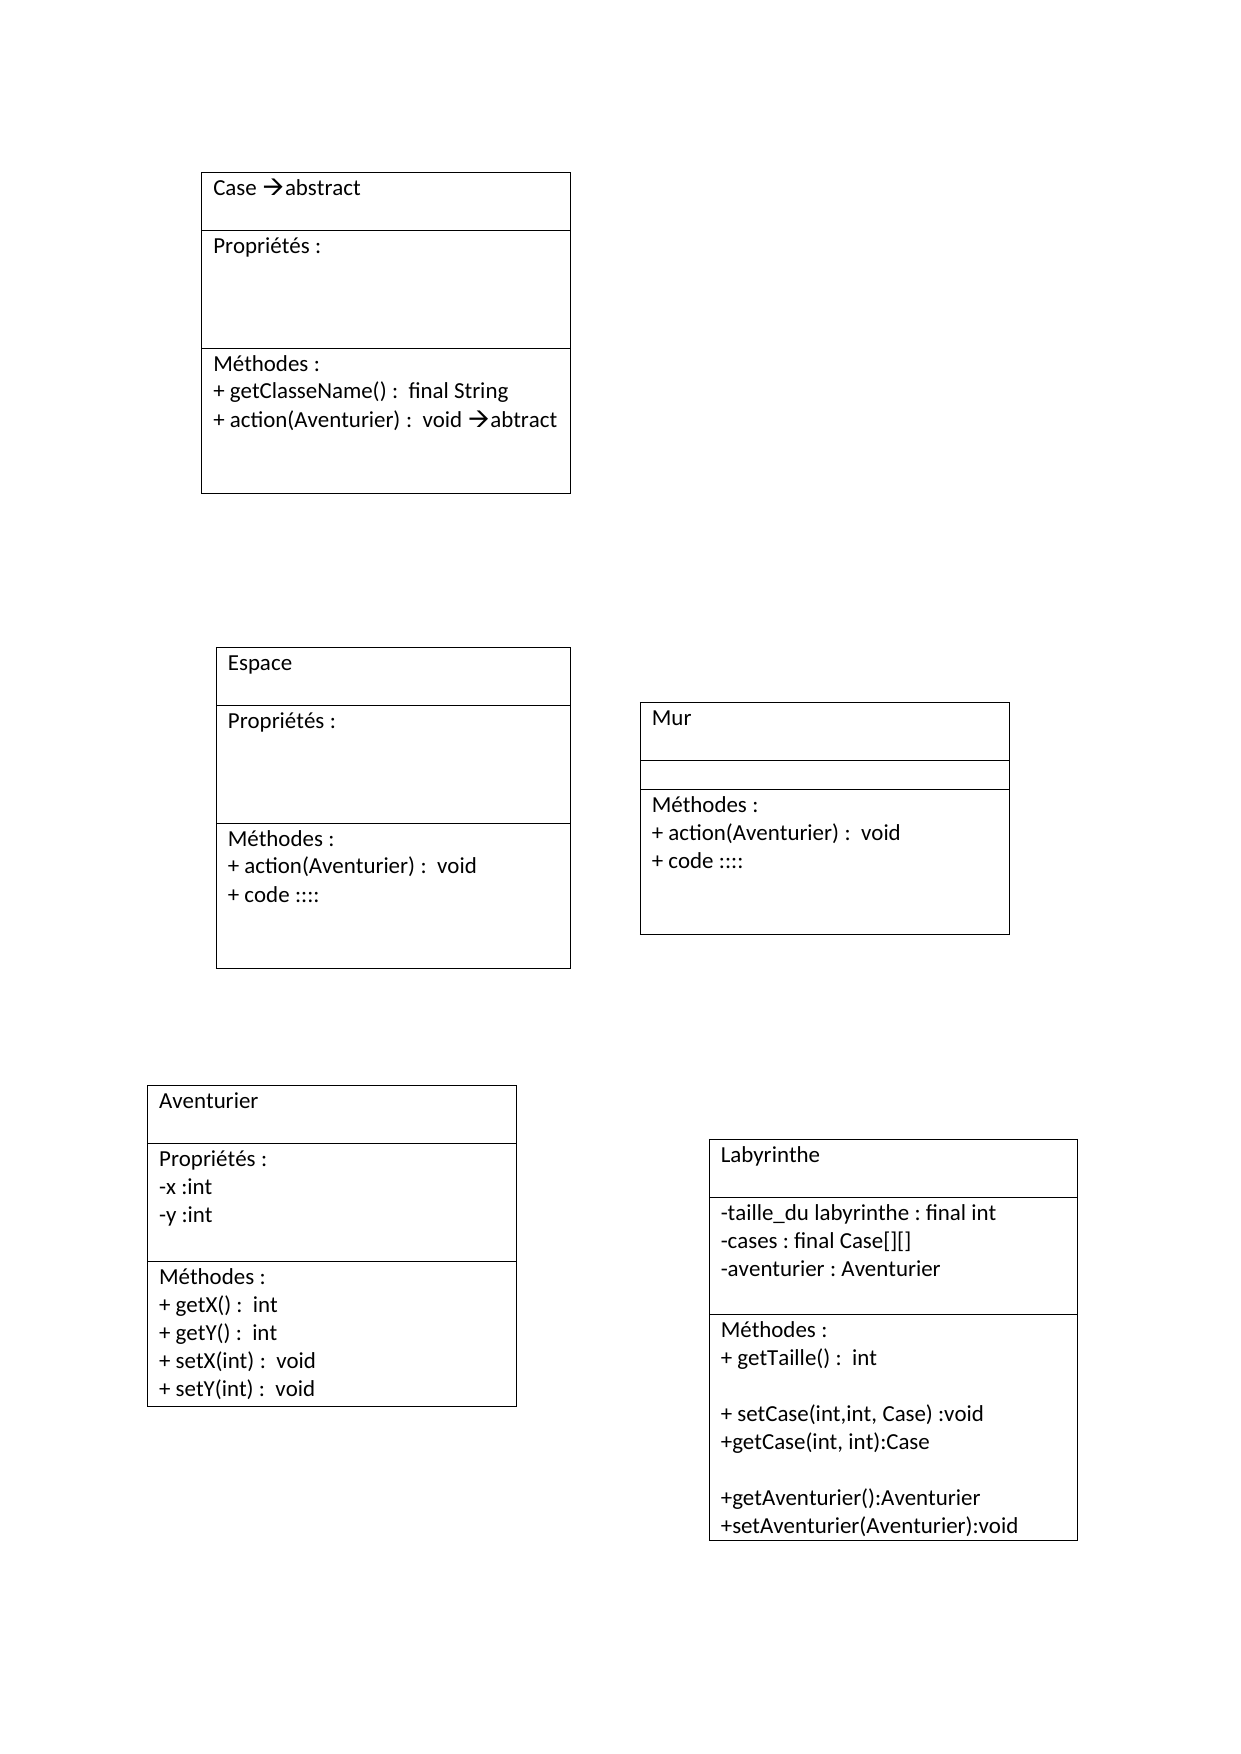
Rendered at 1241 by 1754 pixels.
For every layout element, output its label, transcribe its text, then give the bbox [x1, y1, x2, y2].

table_header Labyrinthe [710, 1140, 1077, 1197]
table_cell Méthodes : + getX() : int + getY() : int + setX(int) : void + setY(int) : void [148, 1262, 516, 1406]
table_header Aventurier [148, 1086, 516, 1143]
table_cell Méthodes : + action(Aventurier) : void + code :::: [217, 824, 570, 968]
table_header Case abstract [202, 173, 570, 230]
table_cell [641, 761, 1009, 789]
table_cell Propriétés : [217, 706, 570, 823]
table_cell Propriétés : -x :int -y :int [148, 1144, 516, 1261]
table_cell Méthodes : + action(Aventurier) : void + code :::: [641, 790, 1009, 934]
table_header Espace [217, 648, 570, 705]
table_cell -taille_du labyrinthe : final int -cases : final Case[][] -aventurier : Aventurier [710, 1198, 1077, 1314]
table_cell Propriétés : [202, 231, 570, 348]
table_cell Méthodes : + getTaille() : int + setCase(int,int, Case) :void +getCase(int, int):Case +getAventurier():Aventurier +setAventurier(Aventurier):void [710, 1315, 1077, 1539]
table_header Mur [641, 703, 1009, 760]
table_cell Méthodes : + getClasseName() : final String + action(Aventurier) : void abtract [202, 349, 570, 493]
